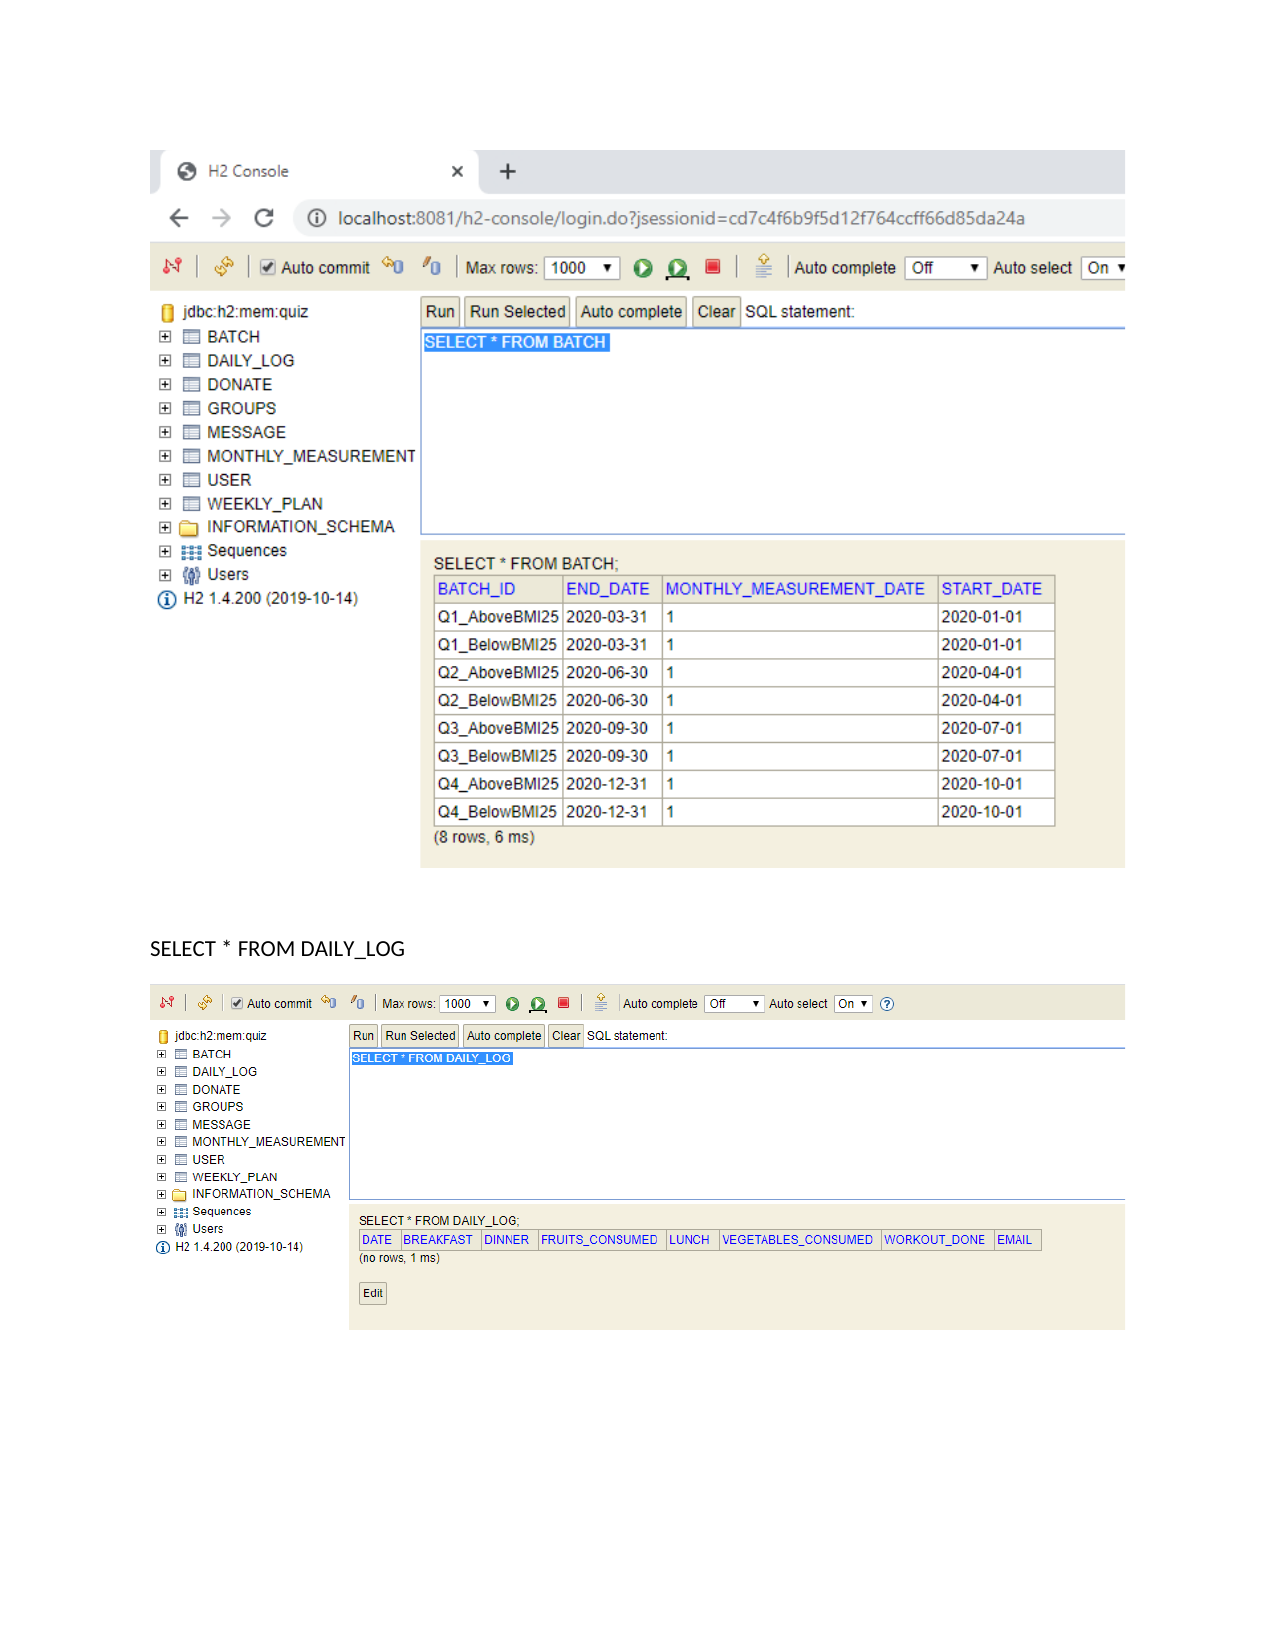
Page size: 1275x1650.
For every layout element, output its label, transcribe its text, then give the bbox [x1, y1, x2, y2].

text SELECT * FROM DAILY_LOG [150, 934, 1125, 962]
picture [150, 980, 1125, 1330]
picture [150, 150, 1125, 868]
